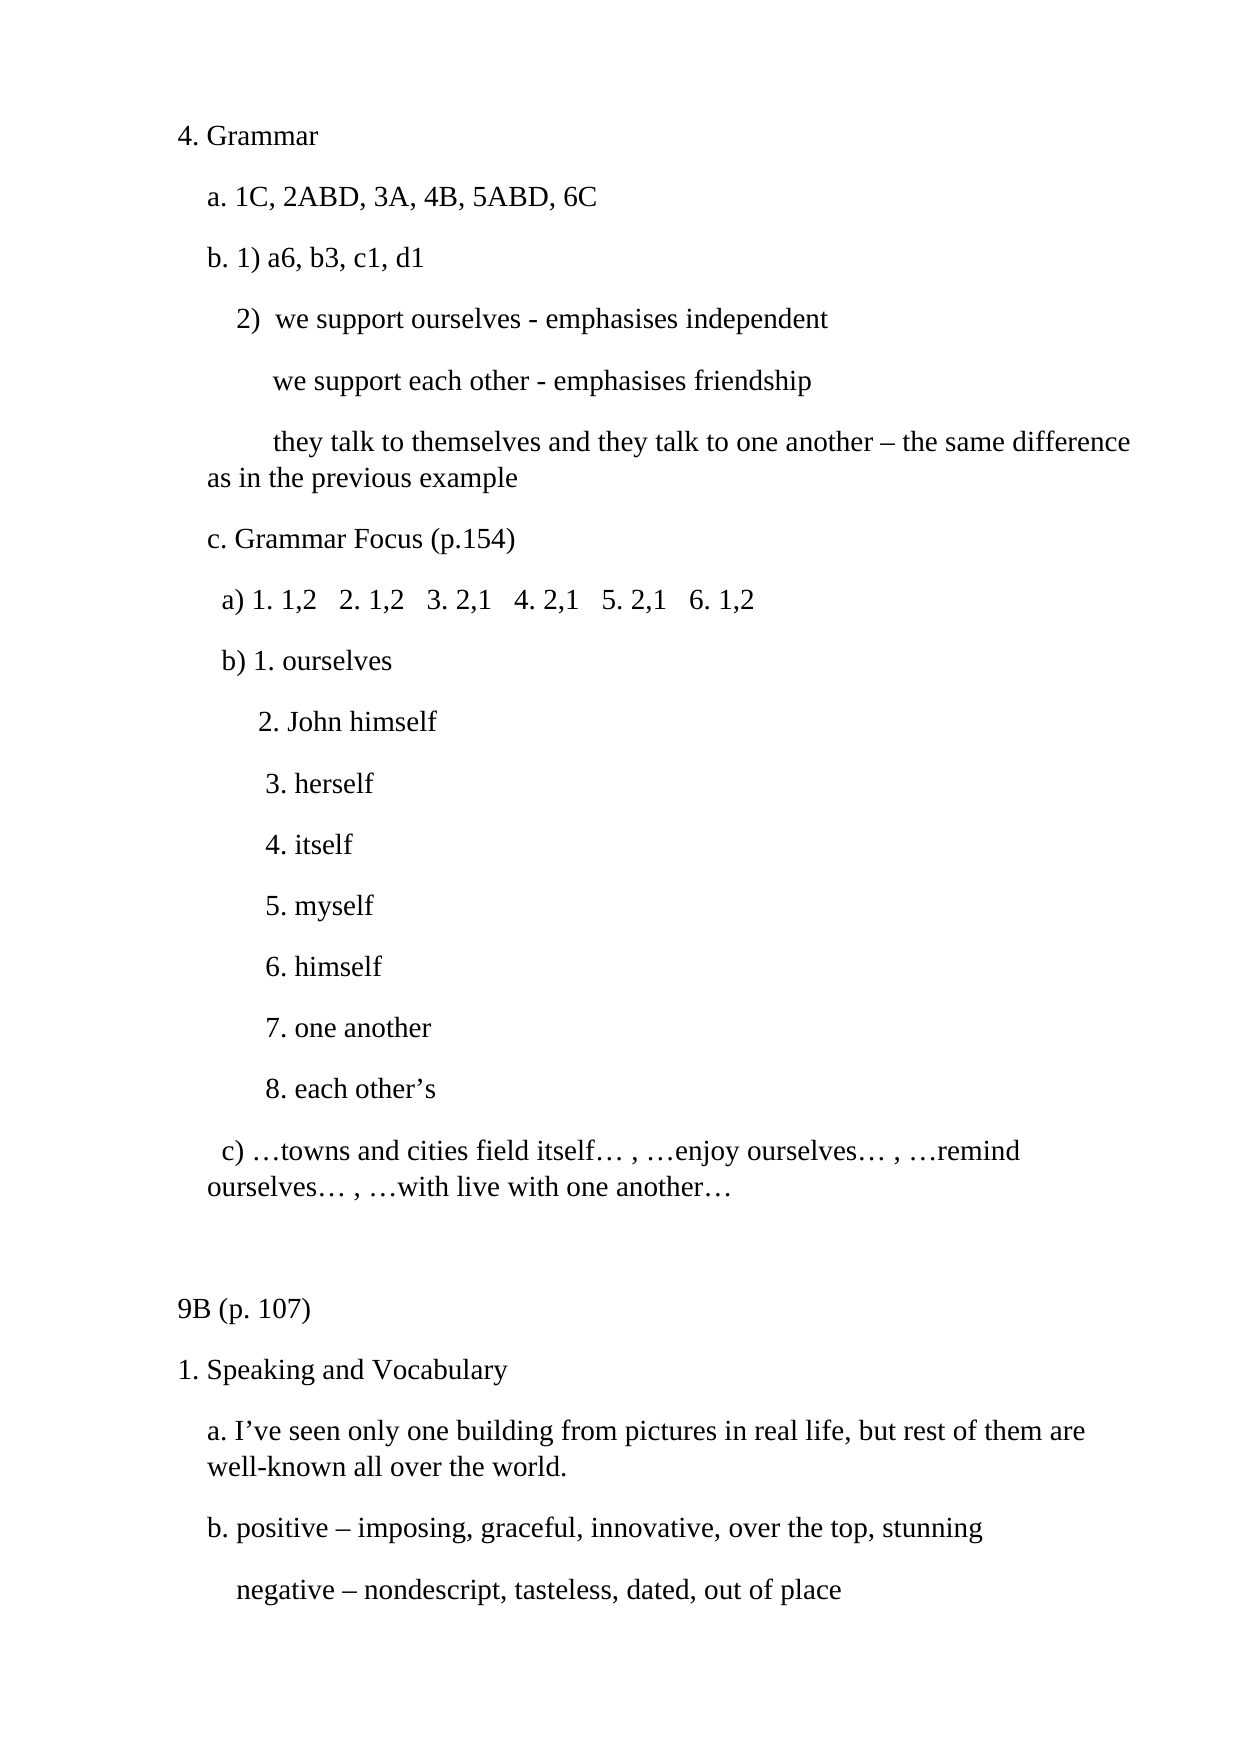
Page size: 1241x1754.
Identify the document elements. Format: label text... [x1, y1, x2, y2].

text a) 1. 1,2 2. 1,2 3. 2,1 4. 2,1 5. 2,1 6. 1,2 [207, 582, 1152, 616]
text 5. myself [207, 888, 1152, 922]
text 1. Speaking and Vocabulary [177, 1352, 1152, 1386]
text 4. Grammar [177, 118, 1152, 152]
text negative – nondescript, tasteless, dated, out of place [207, 1572, 1152, 1605]
text 6. himself [207, 949, 1152, 983]
text a. I’ve seen only one building from pictures in real life, but rest of them are well-known all over the world. [207, 1413, 1152, 1483]
text 3. herself [207, 766, 1152, 799]
text 7. one another [207, 1010, 1152, 1044]
text 4. itself [207, 827, 1152, 860]
text c. Grammar Focus (p.154) [207, 521, 1152, 555]
text they talk to themselves and they talk to one another – the same difference as in the previous example [207, 424, 1152, 493]
text b) 1. ourselves [207, 643, 1152, 677]
text 2. John himself [207, 704, 1152, 738]
text 9B (p. 107) [177, 1291, 1152, 1324]
text c) …towns and cities field itself… , …enjoy ourselves… , …remind ourselves… , …with live with one another… [207, 1133, 1152, 1202]
text b. positive – imposing, graceful, innovative, over the top, stunning [207, 1511, 1152, 1544]
text b. 1) a6, b3, c1, d1 [207, 240, 1152, 274]
text 2) we support ourselves - emphasises independent [207, 302, 1152, 335]
text 8. each other’s [207, 1071, 1152, 1105]
text we support each other - emphasises friendship [207, 363, 1152, 396]
text a. 1C, 2ABD, 3A, 4B, 5ABD, 6C [207, 179, 1152, 213]
